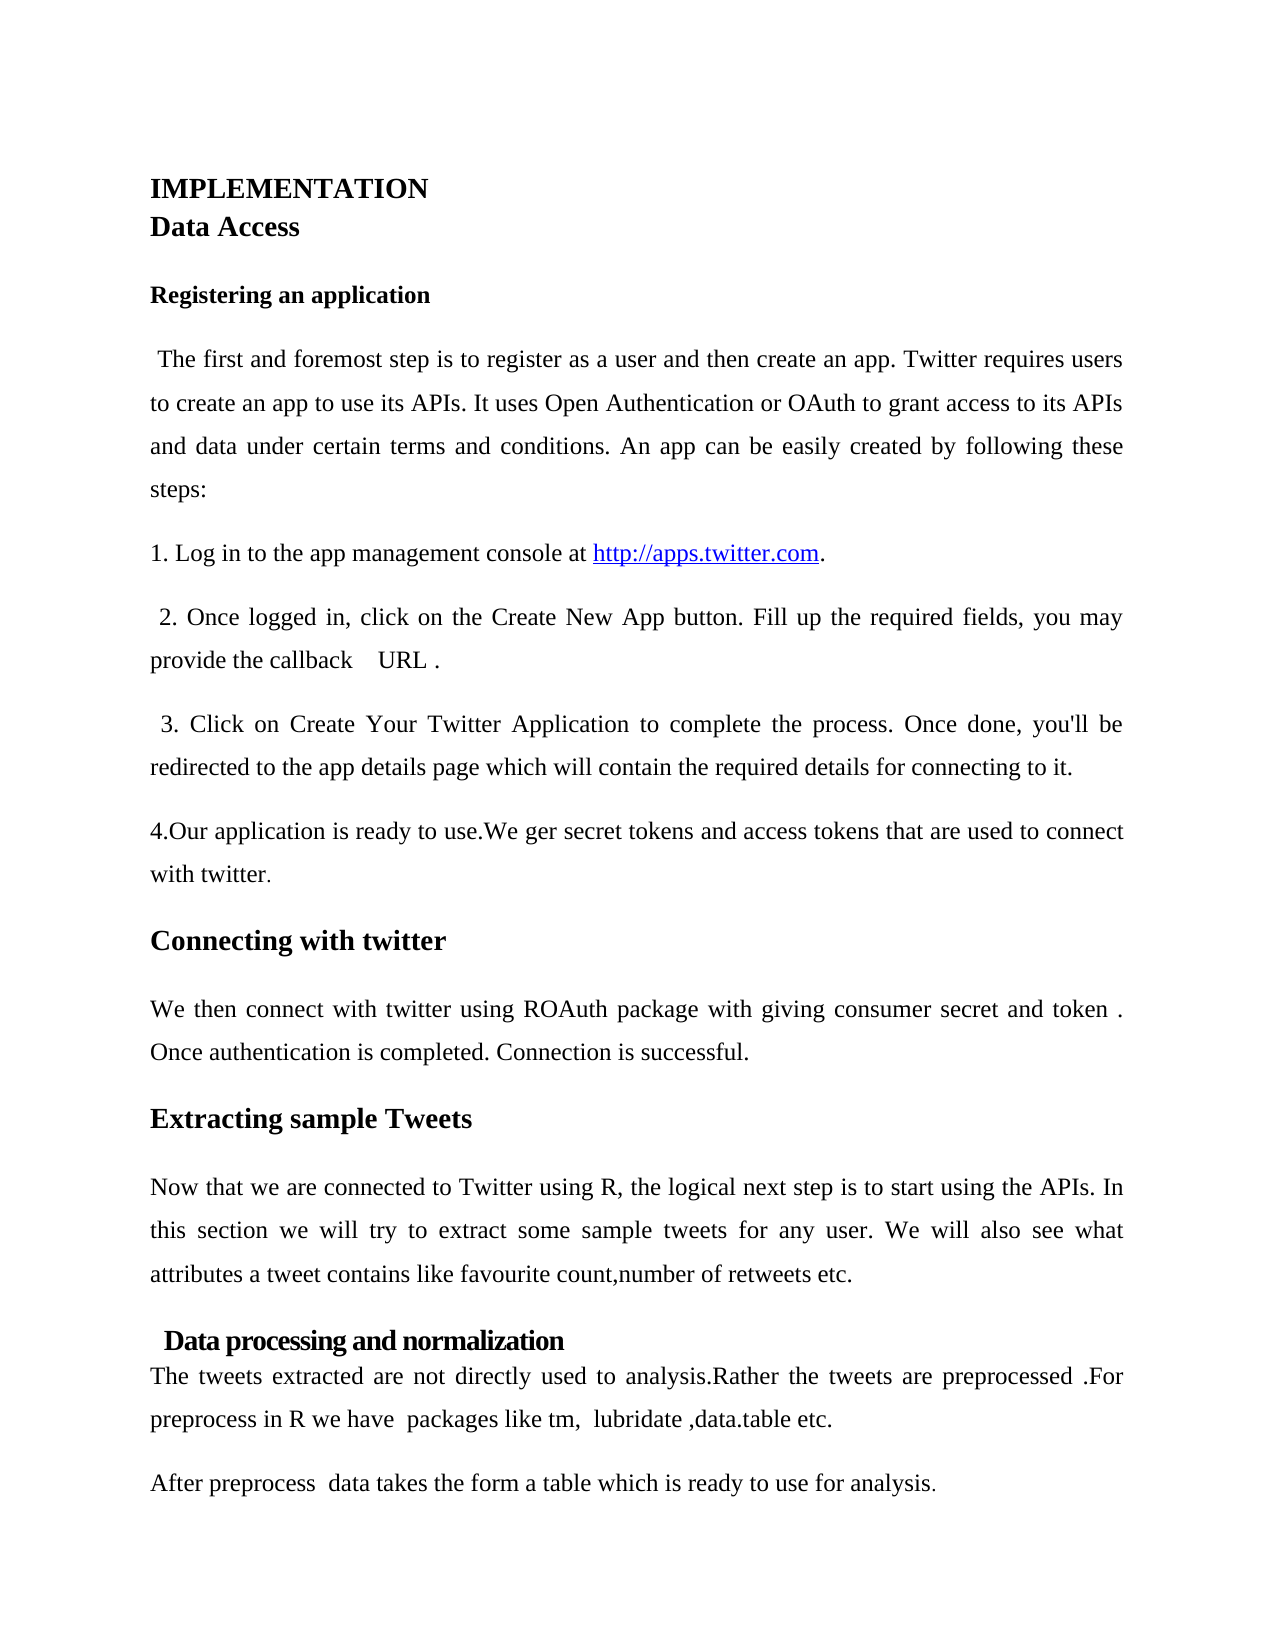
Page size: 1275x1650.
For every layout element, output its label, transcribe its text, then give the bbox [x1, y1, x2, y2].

subtitle IMPLEMENTATION [150, 171, 1125, 204]
text 2. Once logged in, click on the Create New App button. Fill up the required fields, you may provide the callback URL . [150, 602, 1125, 674]
text The first and foremost step is to register as a user and then create an app. Twitter requires users to create an app to use its APIs. It uses Open Authentication or OAuth to grant access to its APIs and data under certain terms and conditions. An app can be easily created by following these steps: [150, 344, 1125, 503]
text Now that we are connected to Twitter using R, the logical next step is to start using the APIs. In this section we will try to extract some sample tweets for any user. We will also see what attributes a tweet contains like favourite count,number of retweets etc. [150, 1172, 1125, 1287]
subtitle Data processing and normalization [150, 1323, 1125, 1356]
text Connecting with twitter [150, 923, 1125, 957]
text We then connect with twitter using ROAuth package with giving consumer secret and token . Once authentication is completed. Connection is successful. [150, 994, 1125, 1066]
text The tweets extracted are not directly used to analysis.Rather the tweets are preprocessed .For preprocess in R we have packages like tm, lubridate ,data.table etc. [150, 1361, 1125, 1433]
text 4.Our application is ready to use.We ger secret tokens and access tokens that are used to connect with twitter. [150, 816, 1125, 888]
text 3. Click on Create Your Twitter Application to complete the process. Once done, you'll be redirected to the app details page which will contain the required details for connecting to it. [150, 709, 1125, 781]
text Data Access [150, 209, 1125, 243]
text Registering an application [150, 281, 1125, 309]
text Extracting sample Tweets [150, 1101, 1125, 1135]
text After preprocess data takes the form a table which is ready to use for analysis. [150, 1468, 1125, 1497]
text 1. Log in to the app management console at http://apps.twitter.com. [150, 538, 1125, 567]
